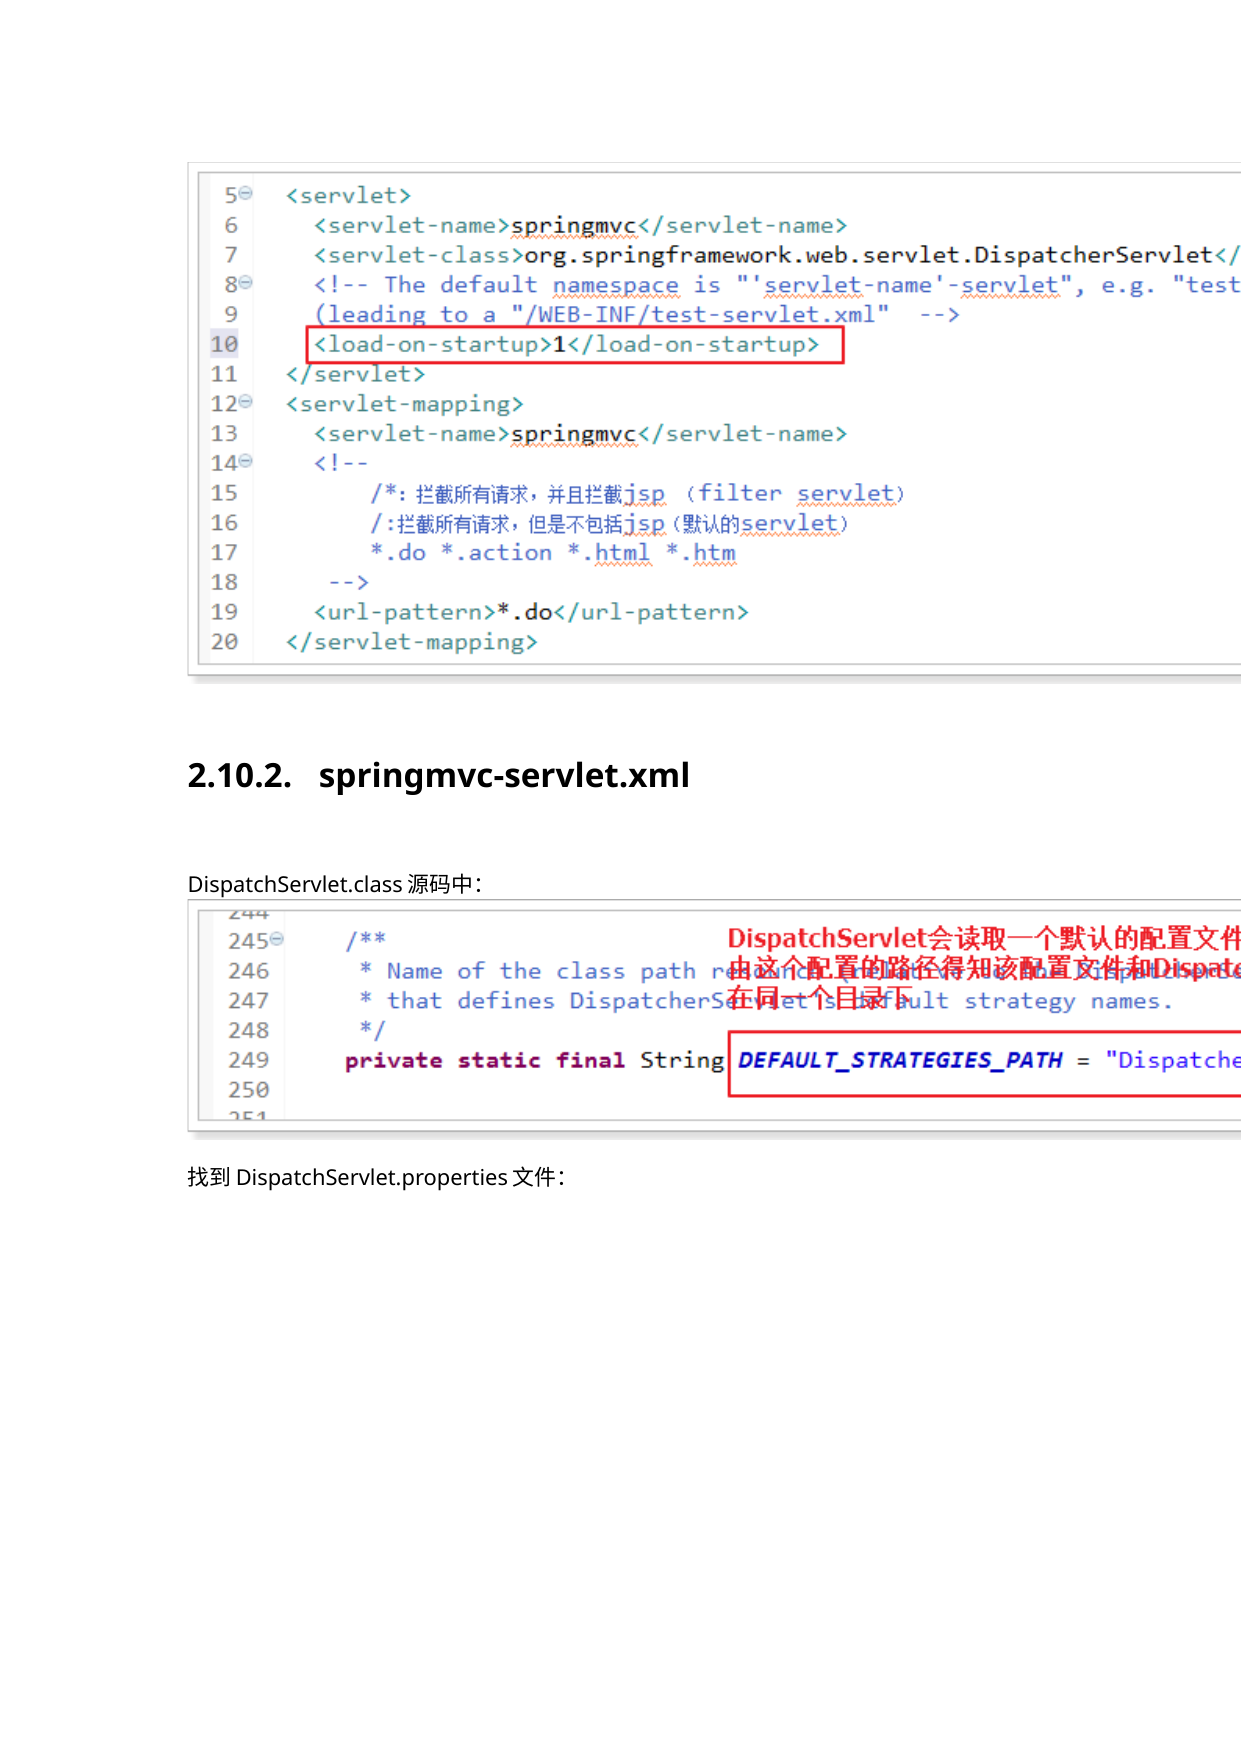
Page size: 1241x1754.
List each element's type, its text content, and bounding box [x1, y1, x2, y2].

text DispatchServlet.class源码中： [187, 867, 1053, 899]
picture [187, 899, 1241, 1140]
picture [187, 162, 1241, 684]
subtitle springmvc-servlet.xml [187, 742, 1053, 807]
text 找到DispatchServlet.properties文件： [187, 1159, 1053, 1192]
